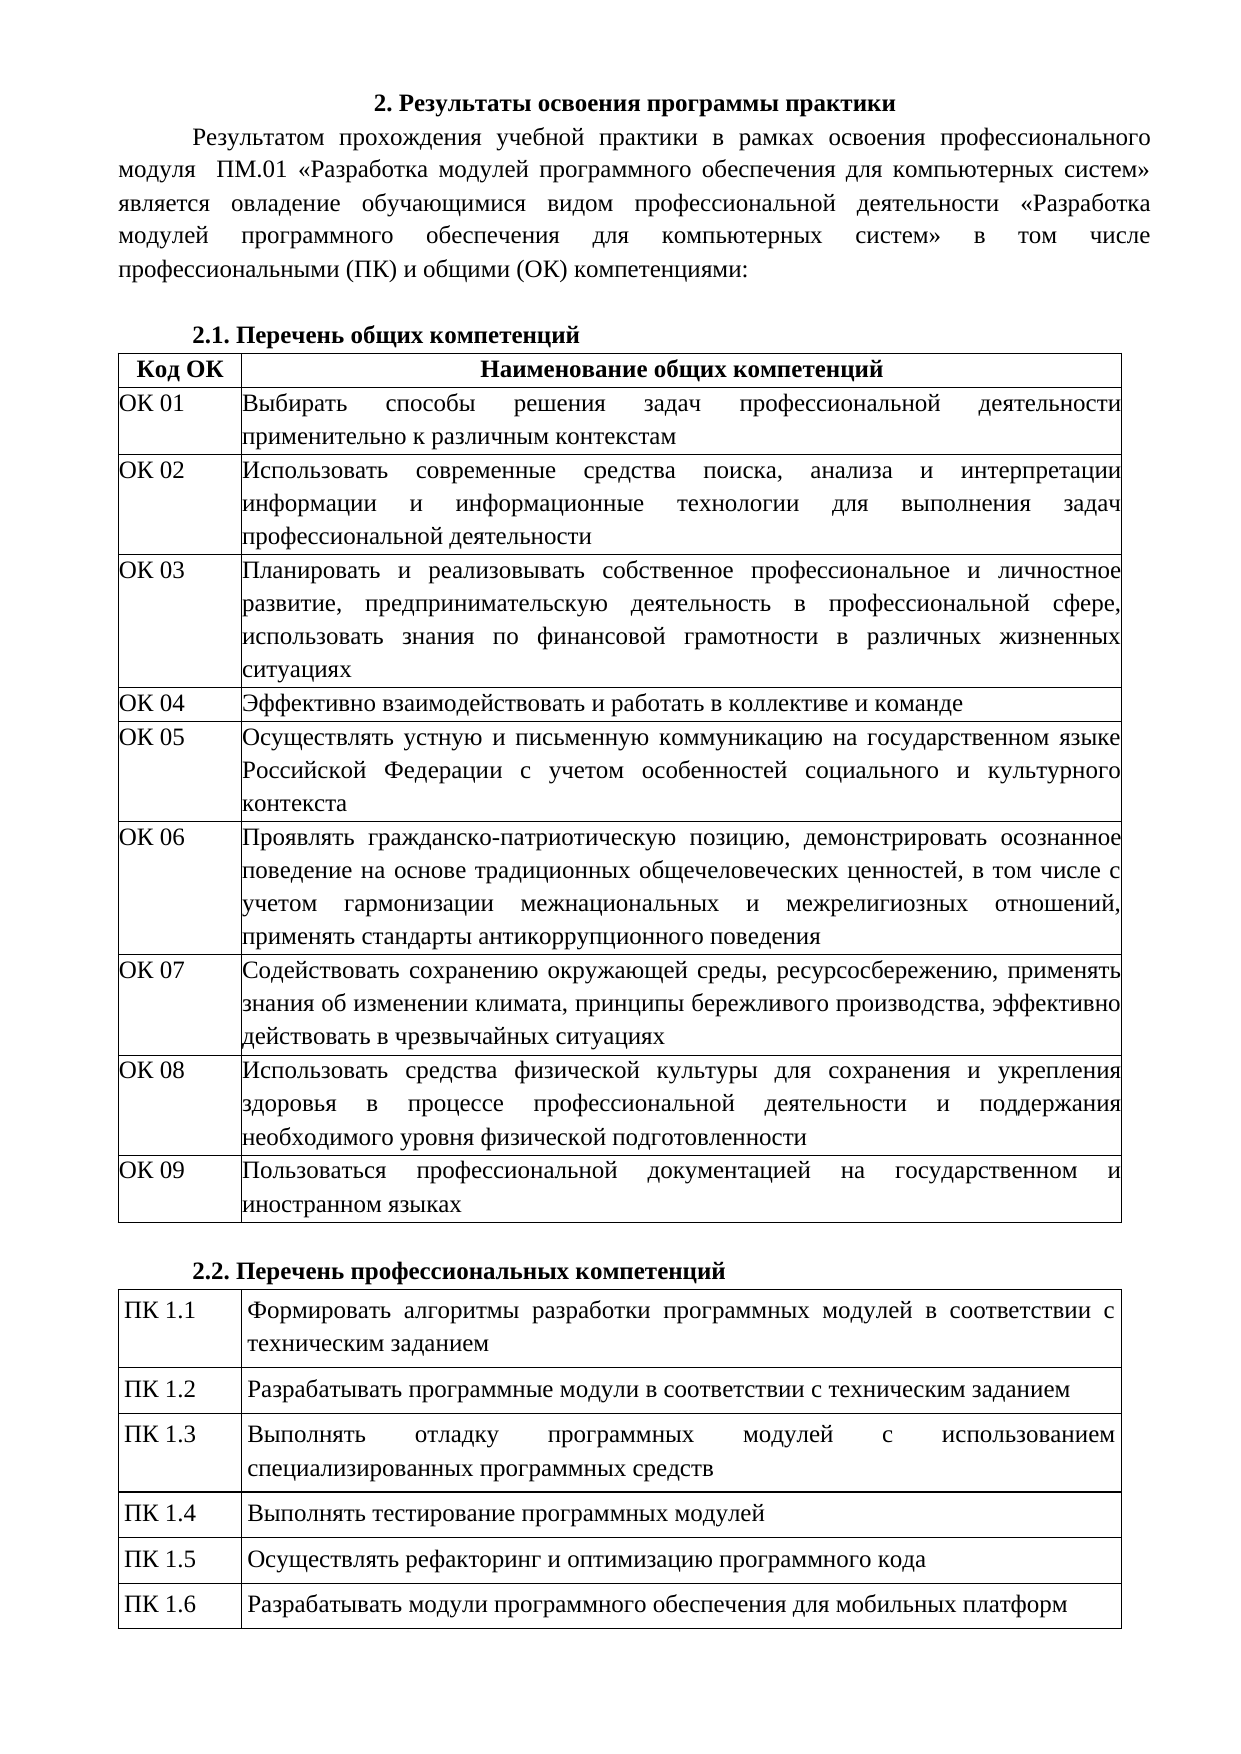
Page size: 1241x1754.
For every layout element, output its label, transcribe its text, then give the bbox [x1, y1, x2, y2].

table_cell ПК 1.3 [119, 1414, 241, 1491]
table_header Наименование общих компетенций [242, 354, 1121, 387]
table_cell Эффективно взаимодействовать и работать в коллективе и команде [242, 688, 1121, 721]
table_cell ОК 01 [119, 388, 241, 454]
table_cell Использовать современные средства поиска, анализа и интерпретации информации и информационные технологии для выполнения задач профессиональной деятельности [242, 455, 1121, 554]
table_header ПК 1.1 [119, 1290, 241, 1367]
table_cell ОК 05 [119, 722, 241, 821]
table_cell Осуществлять рефакторинг и оптимизацию программного кода [242, 1538, 1121, 1582]
table_cell ОК 08 [119, 1056, 241, 1154]
table_cell ПК 1.5 [119, 1538, 241, 1582]
table_header Формировать алгоритмы разработки программных модулей в соответствии с техническим заданием [242, 1290, 1121, 1367]
table_cell ОК 02 [119, 455, 241, 554]
table_header Код ОК [119, 354, 241, 387]
table_cell ПК 1.6 [119, 1584, 241, 1628]
text Результатом прохождения учебной практики в рамках освоения профессионального модуля ПМ.01 «Разработка модулей программного обеспечения для компьютерных систем» является овладение обучающимися видом профессиональной деятельности «Разработка модулей программного обеспечения для компьютерных систем» в том числе профессиональными (ПК) и общими (ОК) компетенциями: [118, 122, 1152, 282]
table_cell ОК 09 [119, 1156, 241, 1222]
table_cell Выбирать способы решения задач профессиональной деятельности применительно к различным контекстам [242, 388, 1121, 454]
table_cell Пользоваться профессиональной документацией на государственном и иностранном языках [242, 1156, 1121, 1222]
table_cell Проявлять гражданско-патриотическую позицию, демонстрировать осознанное поведение на основе традиционных общечеловеческих ценностей, в том числе с учетом гармонизации межнациональных и межрелигиозных отношений, применять стандарты антикоррупционного поведения [242, 822, 1121, 954]
table_cell ОК 03 [119, 555, 241, 687]
table_cell Планировать и реализовывать собственное профессиональное и личностное развитие, предпринимательскую деятельность в профессиональной сфере, использовать знания по финансовой грамотности в различных жизненных ситуациях [242, 555, 1121, 687]
text 2.1. Перечень общих компетенций [118, 320, 1152, 348]
text 2.2. Перечень профессиональных компетенций [118, 1256, 1152, 1284]
table_cell Разрабатывать программные модули в соответствии с техническим заданием [242, 1368, 1121, 1413]
table_cell Выполнять отладку программных модулей с использованием специализированных программных средств [242, 1414, 1121, 1491]
table_cell Осуществлять устную и письменную коммуникацию на государственном языке Российской Федерации с учетом особенностей социального и культурного контекста [242, 722, 1121, 821]
table_cell ПК 1.4 [119, 1493, 241, 1537]
table_cell Выполнять тестирование программных модулей [242, 1493, 1121, 1537]
table_cell ОК 04 [119, 688, 241, 721]
text 2. Результаты освоения программы практики [118, 88, 1152, 117]
table_cell ОК 07 [119, 955, 241, 1054]
table_cell Содействовать сохранению окружающей среды, ресурсосбережению, применять знания об изменении климата, принципы бережливого производства, эффективно действовать в чрезвычайных ситуациях [242, 955, 1121, 1054]
table_cell Разрабатывать модули программного обеспечения для мобильных платформ [242, 1584, 1121, 1628]
table_cell ПК 1.2 [119, 1368, 241, 1413]
table_cell ОК 06 [119, 822, 241, 954]
table_cell Использовать средства физической культуры для сохранения и укрепления здоровья в процессе профессиональной деятельности и поддержания необходимого уровня физической подготовленности [242, 1056, 1121, 1154]
